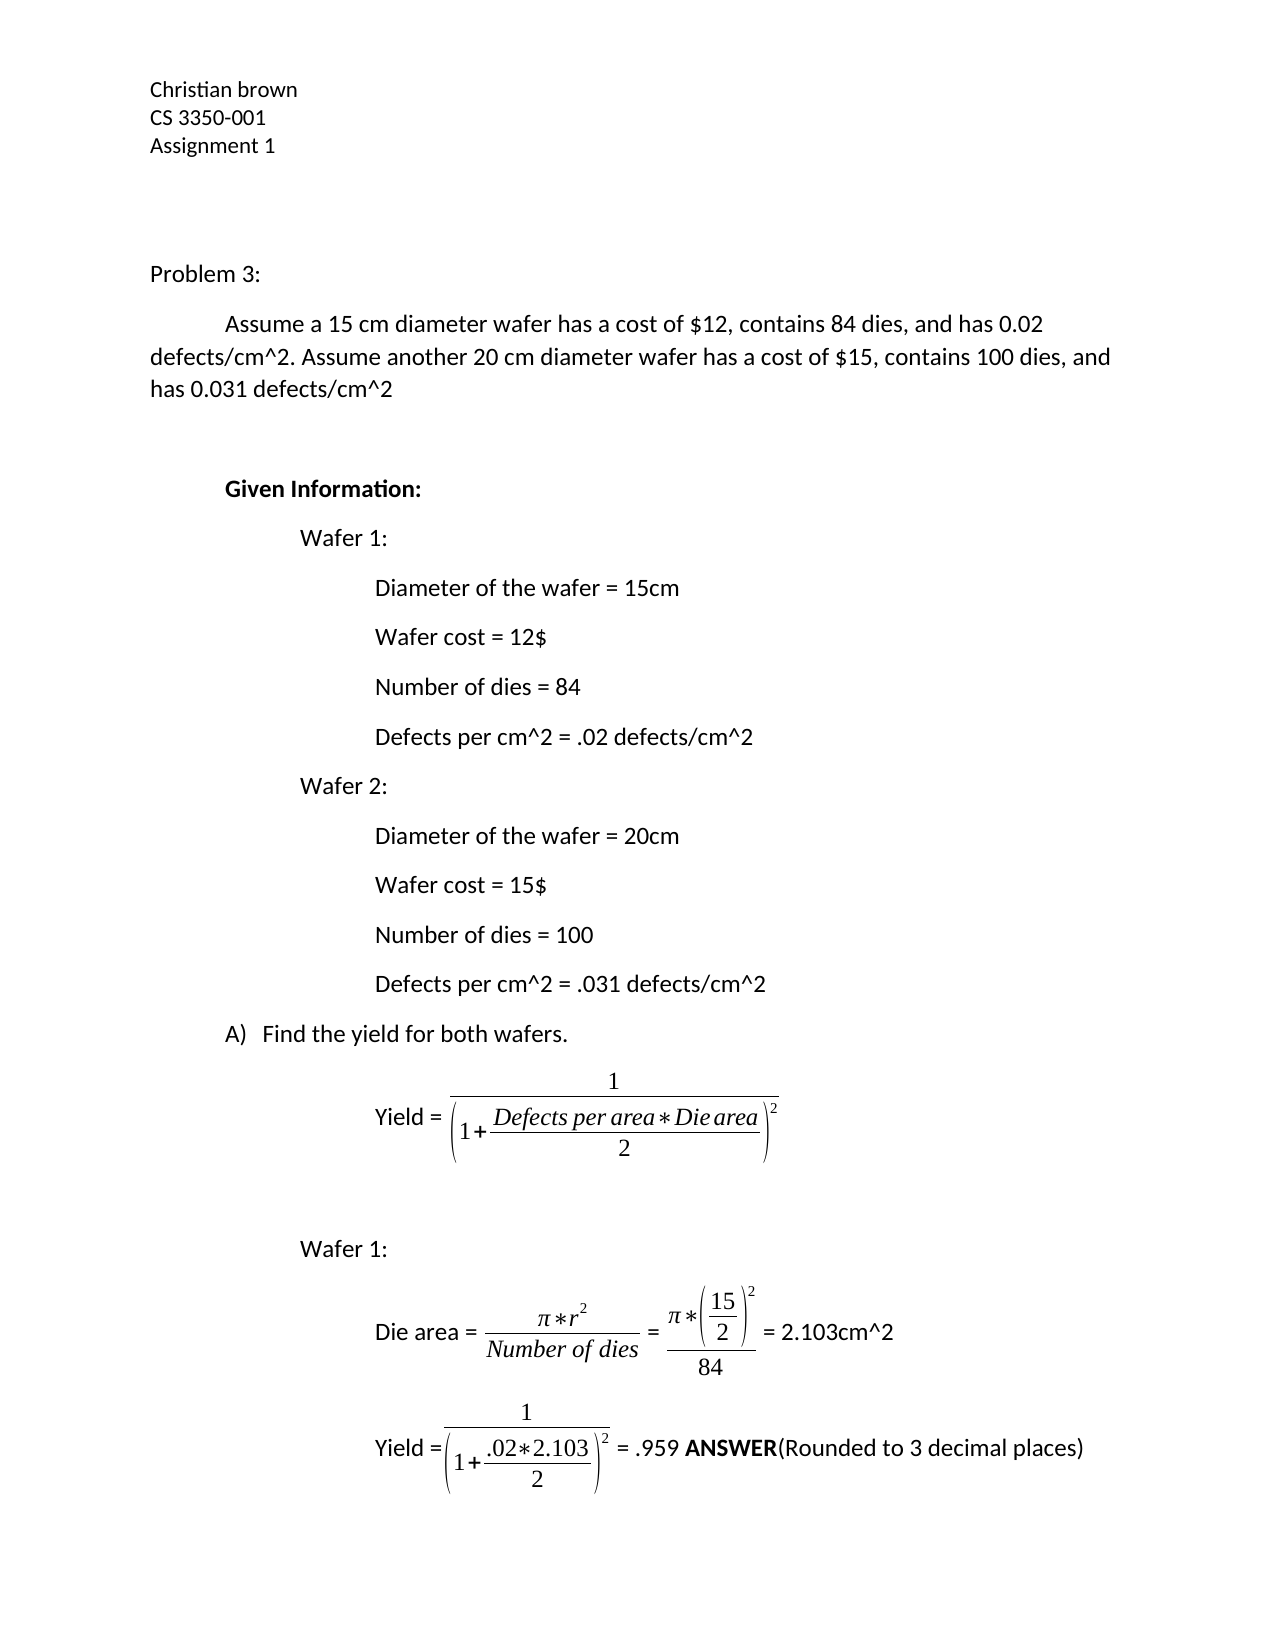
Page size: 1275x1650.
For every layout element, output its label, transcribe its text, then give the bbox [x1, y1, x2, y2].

text Diameter of the wafer = 15cm [300, 572, 1125, 602]
text Wafer cost = 15$ [225, 869, 1125, 900]
text Wafer cost = 12$ [225, 622, 1125, 652]
text Die area = = = 2.103cm^2 [300, 1283, 1125, 1379]
text Wafer 1: [300, 1233, 1125, 1264]
text Defects per cm^2 = .031 defects/cm^2 [225, 969, 1125, 999]
text Yield = = .959 ANSWER(Rounded to 3 decimal places) [300, 1399, 1125, 1495]
list Find the yield for both wafers. [225, 1018, 1125, 1049]
text Number of dies = 100 [225, 919, 1125, 949]
text Assume a 15 cm diameter wafer has a cost of $12, contains 84 dies, and has 0.02 defects/cm^2. Assume another 20 cm diameter wafer has a cost of $15, contains 100 dies, and has 0.031 defects/cm^2 [150, 308, 1125, 404]
text Wafer 2: [225, 770, 1125, 801]
text Defects per cm^2 = .02 defects/cm^2 [225, 721, 1125, 751]
text Diameter of the wafer = 20cm [225, 820, 1125, 850]
text Given Information: [150, 473, 1125, 503]
text Wafer 1: [150, 522, 1125, 553]
text Yield = [300, 1068, 1125, 1164]
text Number of dies = 84 [225, 671, 1125, 702]
text Problem 3: [150, 258, 1125, 289]
